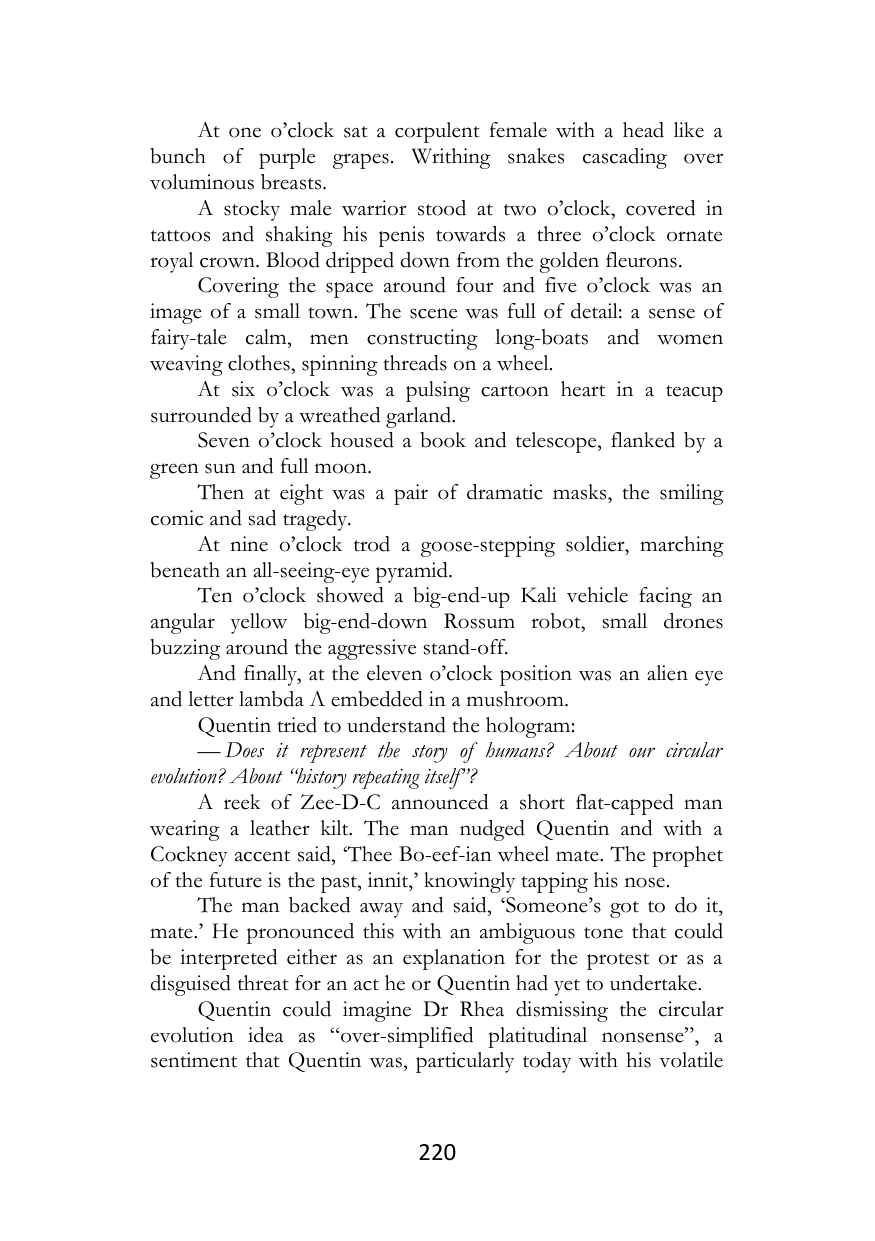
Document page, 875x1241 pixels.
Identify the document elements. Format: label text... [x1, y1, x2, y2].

text And finally, at the eleven o’clock position was an alien eye and letter lambda Λ embedded in a mushroom. [150, 661, 724, 712]
list Does it represent the story of humans? About our circular evolution? About “history repeating itself”? [150, 738, 724, 790]
text At one o’clock sat a corpulent female with a head like a bunch of purple grapes. Writhing snakes cascading over voluminous breasts. [150, 118, 724, 196]
text A reek of Zee-D-C announced a short flat-capped man wearing a leather kilt. The man nudged Quentin and with a Cockney accent said, ‘Thee Bo-eef-ian wheel mate. The prophet of the future is the past, innit,’ knowingly tapping his nose. [150, 790, 724, 893]
text A stocky male warrior stood at two o’clock, covered in tattoos and shaking his penis towards a three o’clock ornate royal crown. Blood dripped down from the golden fleurons. [150, 196, 724, 273]
list The man backed away and said, ‘Someone’s got to do it, mate.’ He pronounced this with an ambiguous tone that could be interpreted either as an explanation for the protest or as a disguised threat for an act he or Quentin had yet to undertake. [150, 893, 724, 996]
text Quentin tried to understand the hologram: [150, 712, 724, 738]
text Ten o’clock showed a big-end-up Kali vehicle facing an angular yellow big-end-down Rossum robot, small drones buzzing around the aggressive stand-off. [150, 583, 724, 661]
text Seven o’clock housed a book and telescope, flanked by a green sun and full moon. [150, 428, 724, 480]
text Covering the space around four and five o’clock was an image of a small town. The scene was full of detail: a sense of fairy-tale calm, men constructing long-boats and women weaving clothes, spinning threads on a wheel. [150, 273, 724, 376]
text Then at eight was a pair of dramatic masks, the smiling comic and sad tragedy. [150, 480, 724, 531]
text At six o’clock was a pulsing cartoon heart in a teacup surrounded by a wreathed garland. [150, 376, 724, 428]
text At nine o’clock trod a goose-stepping soldier, marching beneath an all-seeing-eye pyramid. [150, 531, 724, 583]
